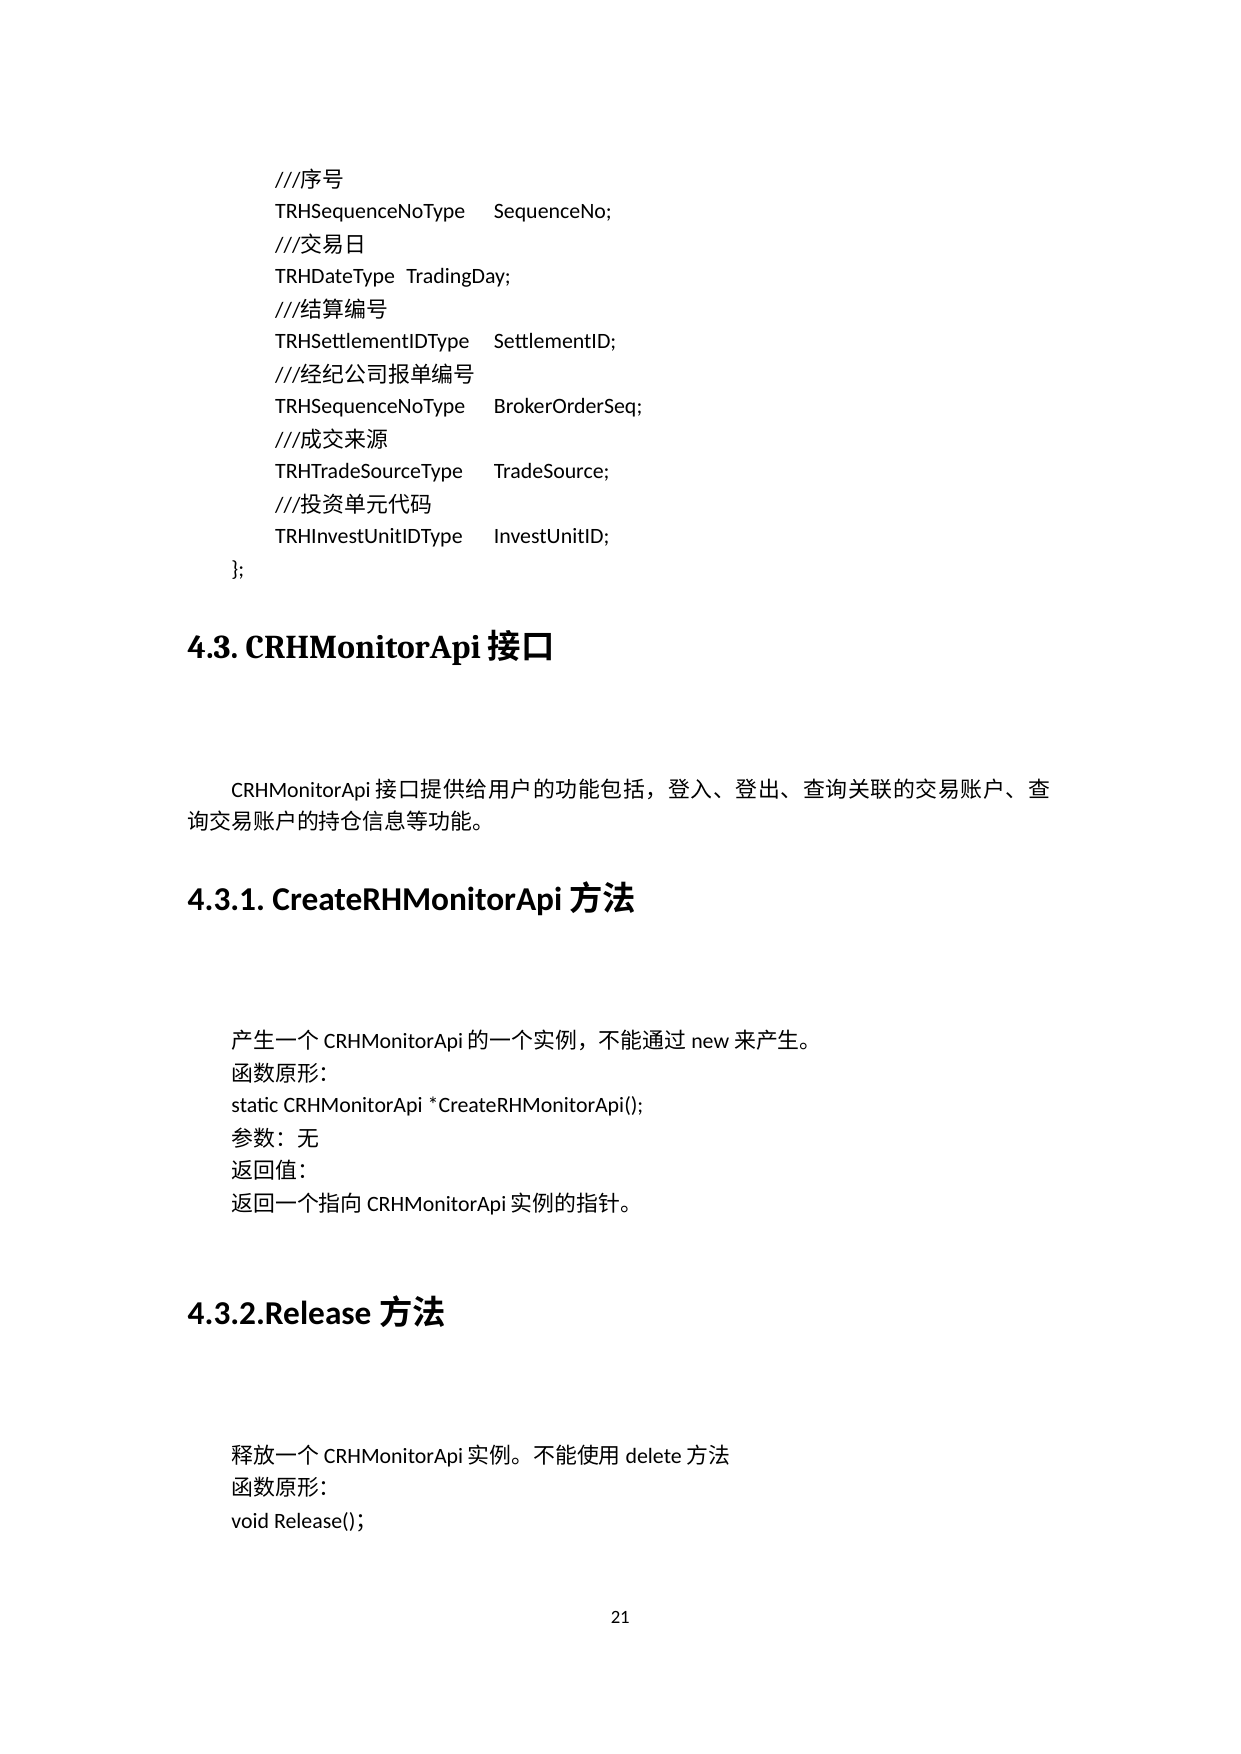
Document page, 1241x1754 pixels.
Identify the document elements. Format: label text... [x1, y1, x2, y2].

subtitle 4.3. CRHMonitorApi接口 [187, 612, 1053, 677]
text 产生一个 CRHMonitorApi的一个实例，不能通过 new 来产生。 [231, 1023, 1053, 1056]
text static CRHMonitorApi *CreateRHMonitorApi(); [231, 1088, 1053, 1121]
subtitle 4.3.1. CreateRHMonitorApi方法 [187, 863, 1053, 928]
text TRHSettlementIDType SettlementID; [187, 324, 1053, 357]
text void Release()； [231, 1502, 1053, 1535]
text ///投资单元代码 [187, 487, 1053, 519]
text ///序号 [187, 162, 1053, 194]
text TRHSequenceNoType SequenceNo; [187, 194, 1053, 227]
text TRHDateType TradingDay; [187, 259, 1053, 292]
text 释放一个 CRHMonitorApi实例。不能使用 delete 方法 [231, 1437, 1053, 1470]
text ///交易日 [187, 227, 1053, 259]
text TRHSequenceNoType BrokerOrderSeq; [187, 389, 1053, 422]
text 返回一个指向CRHMonitorApi实例的指针。 [231, 1186, 1053, 1218]
text }; [187, 552, 1053, 584]
text 函数原形： [231, 1470, 1053, 1502]
text ///结算编号 [187, 292, 1053, 324]
text 参数：无 [231, 1121, 1053, 1153]
text TRHInvestUnitIDType InvestUnitID; [187, 519, 1053, 552]
text 函数原形： [231, 1056, 1053, 1088]
text 返回值： [231, 1153, 1053, 1186]
subtitle 4.3.2.Release 方法 [187, 1278, 1053, 1343]
text CRHMonitorApi接口提供给用户的功能包括，登入、登出、查询关联的交易账户、查询交易账户的持仓信息等功能。 [187, 771, 1053, 836]
text ///经纪公司报单编号 [187, 357, 1053, 389]
text TRHTradeSourceType TradeSource; [187, 454, 1053, 487]
text ///成交来源 [187, 422, 1053, 454]
